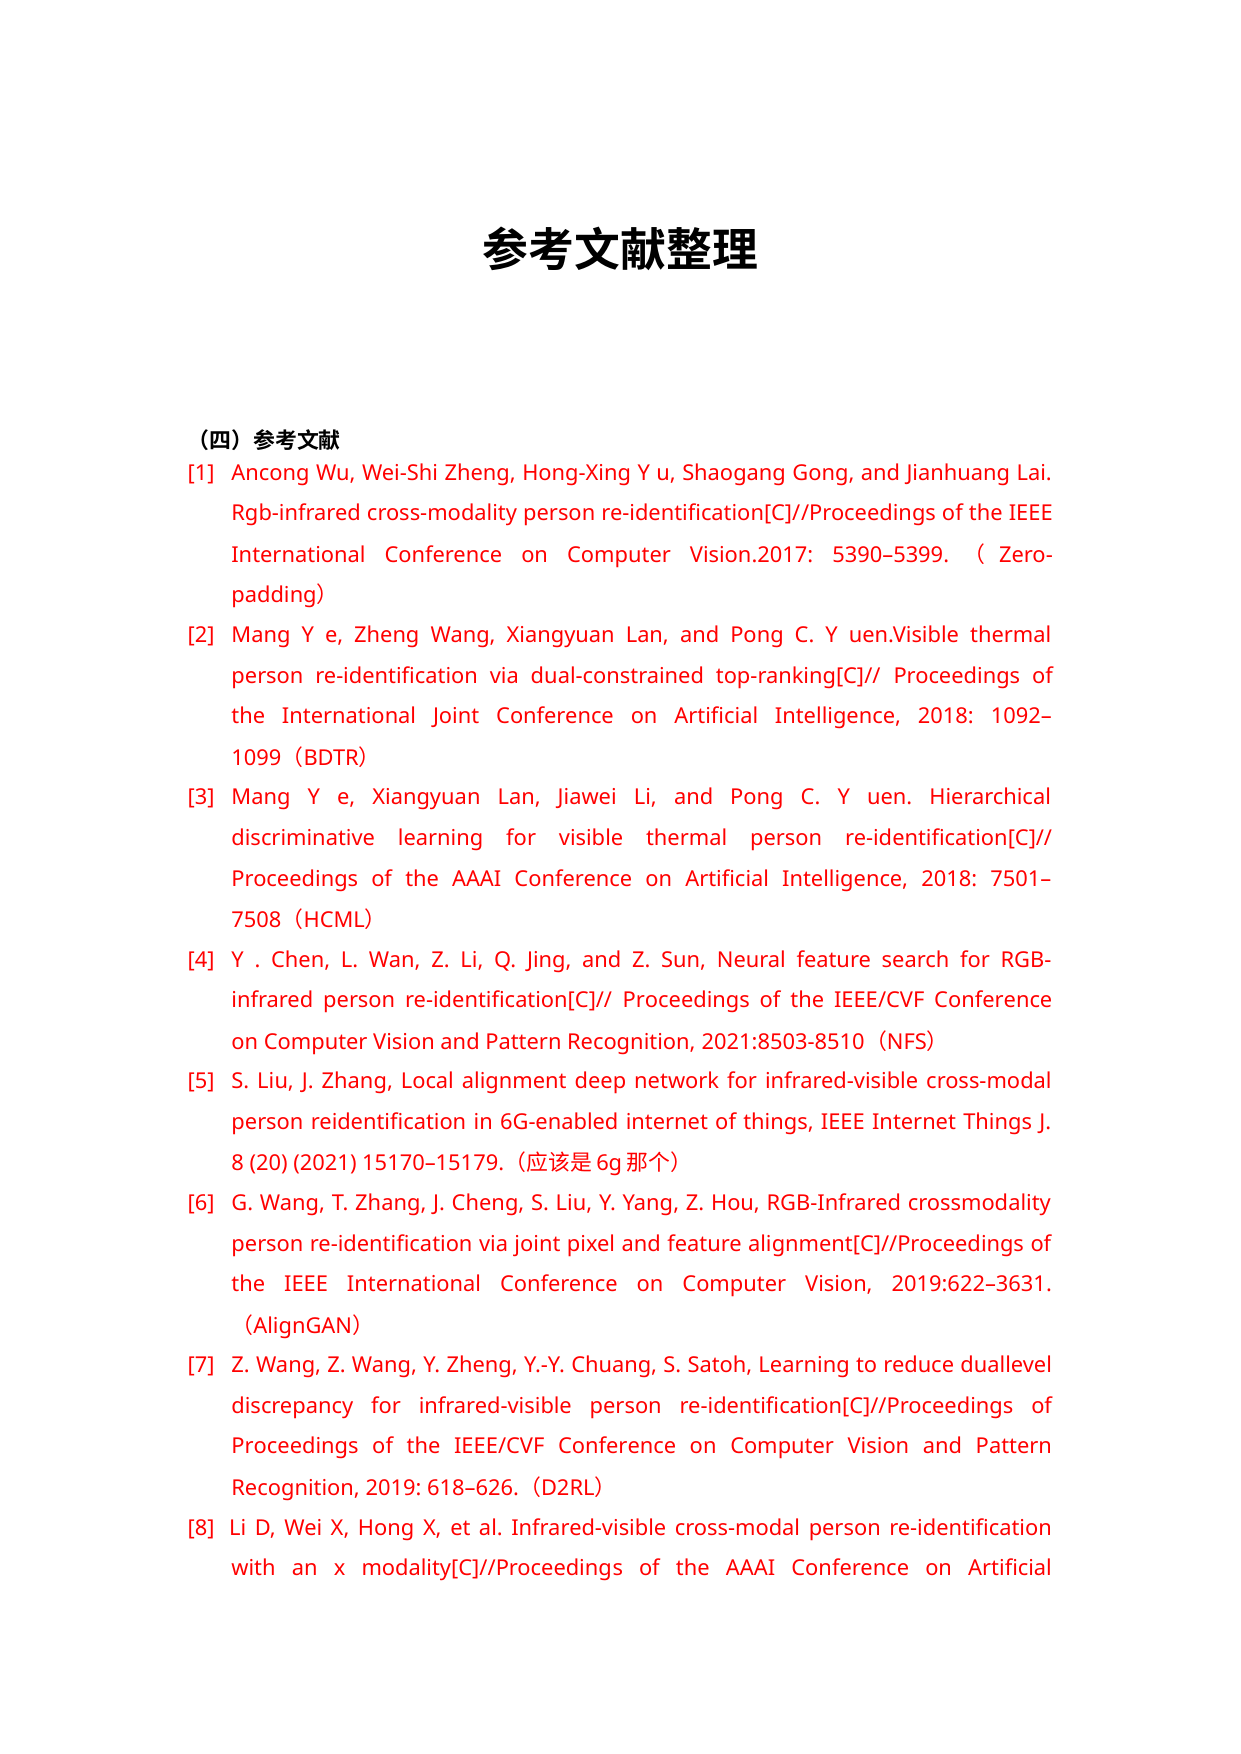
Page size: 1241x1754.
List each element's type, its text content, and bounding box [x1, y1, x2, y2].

list Z. Wang, Z. Wang, Y. Zheng, Y.-Y. Chuang, S. Satoh, Learning to reduce duallevel discrepancy for infrared-visible person re-identification[C]//Proceedings of Proceedings of the IEEE/CVF Conference on Computer Vision and Pattern Recognition, 2019: 618–626.（D2RL） [187, 1348, 1053, 1502]
list Y . Chen, L. Wan, Z. Li, Q. Jing, and Z. Sun, Neural feature search for RGB-infrared person re-identification[C]// Proceedings of the IEEE/CVF Conference on Computer Vision and Pattern Recognition, 2021:8503-8510（NFS） [187, 942, 1053, 1056]
list S. Liu, J. Zhang, Local alignment deep network for infrared-visible cross-modal person reidentification in 6G-enabled internet of things, IEEE Internet Things J. 8 (20) (2021) 15170–15179.（应该是6g那个） [187, 1064, 1053, 1178]
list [187, 1510, 1053, 1583]
list G. Wang, T. Zhang, J. Cheng, S. Liu, Y. Yang, Z. Hou, RGB-Infrared crossmodality person re-identification via joint pixel and feature alignment[C]//Proceedings of the IEEE International Conference on Computer Vision, 2019:622–3631.（AlignGAN） [187, 1186, 1053, 1340]
list Mang Y e, Zheng Wang, Xiangyuan Lan, and Pong C. Y uen.Visible thermal person re-identification via dual-constrained top-ranking[C]// Proceedings of the International Joint Conference on Artificial Intelligence, 2018: 1092–1099（BDTR） [187, 618, 1053, 772]
text （四）参考文献 [187, 423, 1053, 455]
subtitle 参考文献整理 [187, 197, 1053, 295]
list Ancong Wu, Wei-Shi Zheng, Hong-Xing Y u, Shaogang Gong, and Jianhuang Lai. Rgb-infrared cross-modality person re-identification[C]//Proceedings of the IEEE International Conference on Computer Vision.2017: 5390–5399.（Zero-padding） [187, 455, 1053, 610]
list Mang Y e, Xiangyuan Lan, Jiawei Li, and Pong C. Y uen. Hierarchical discriminative learning for visible thermal person re-identification[C]// Proceedings of the AAAI Conference on Artificial Intelligence, 2018: 7501–7508（HCML） [187, 780, 1053, 934]
